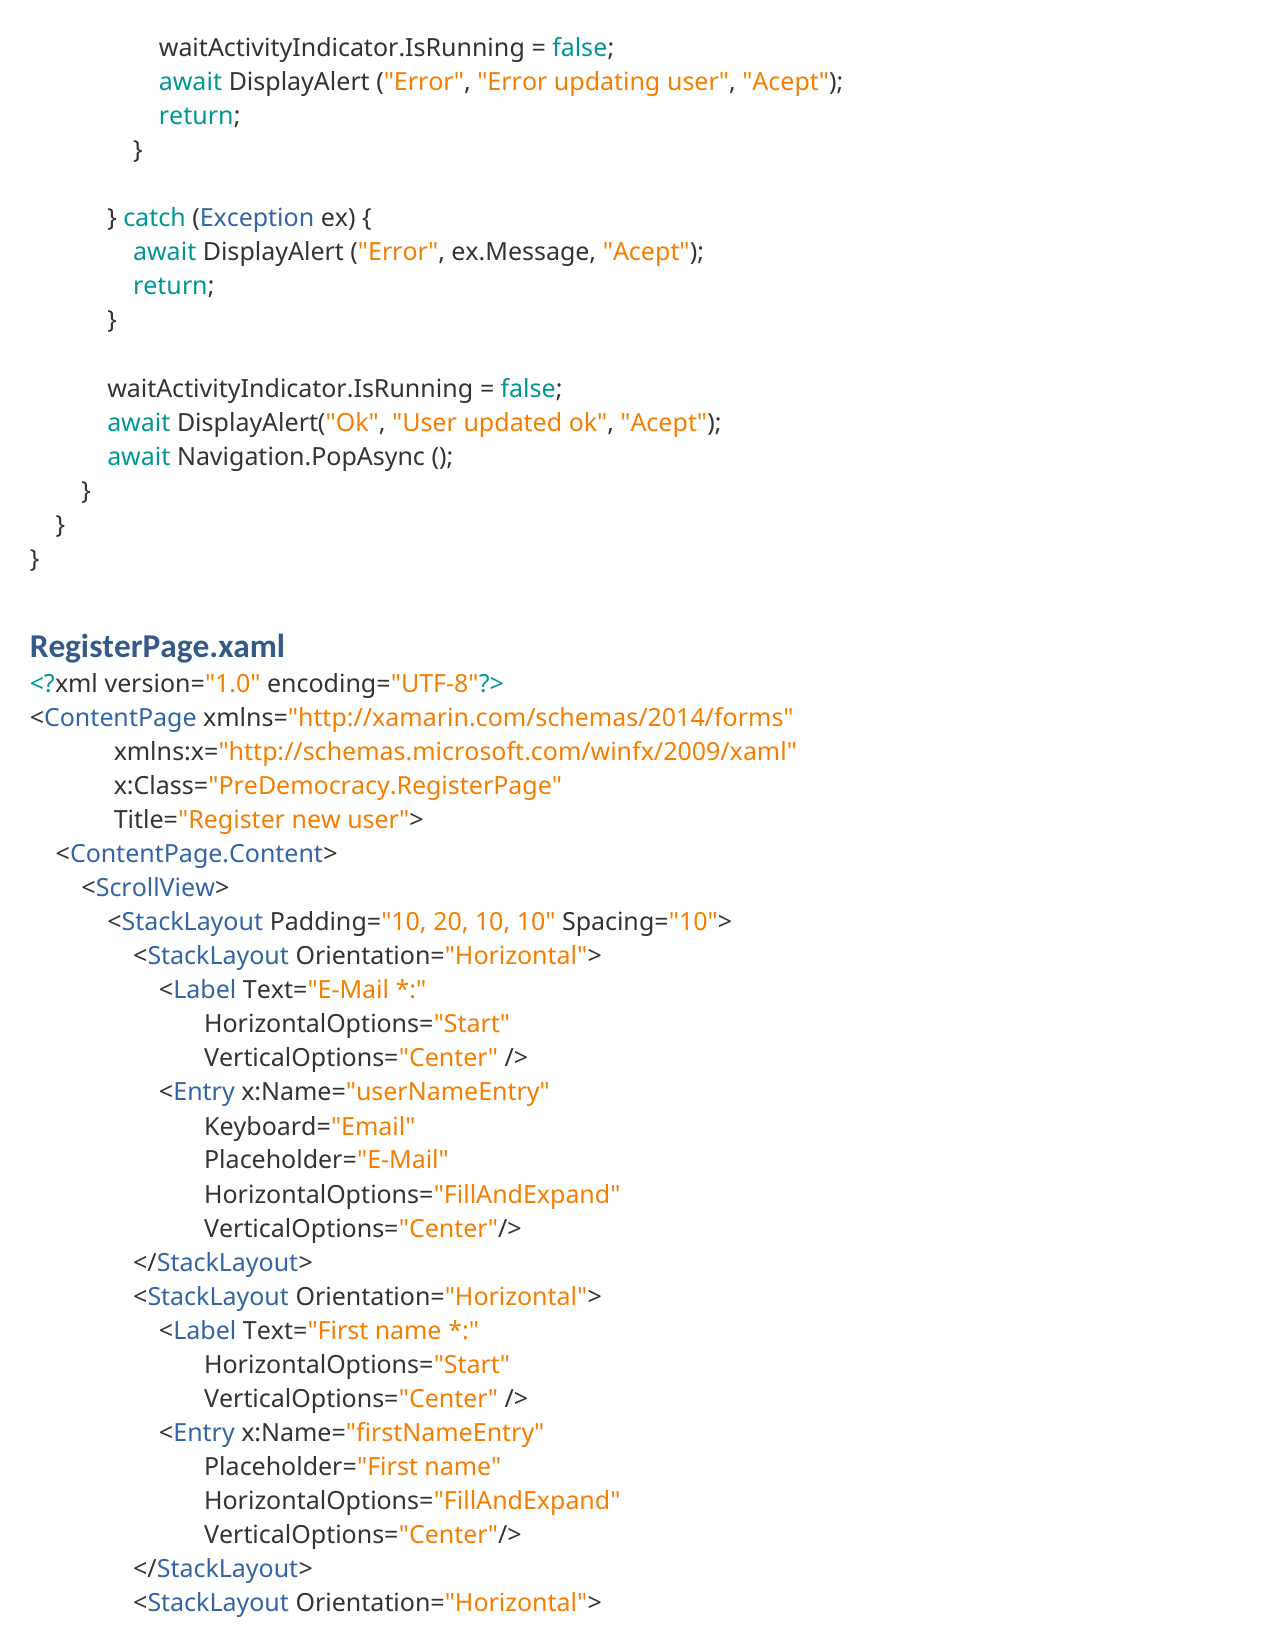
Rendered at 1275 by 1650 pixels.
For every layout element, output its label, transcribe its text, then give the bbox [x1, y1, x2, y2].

subtitle RegisterPage.xaml [29, 624, 1245, 665]
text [29, 29, 1245, 574]
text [29, 665, 1245, 1619]
